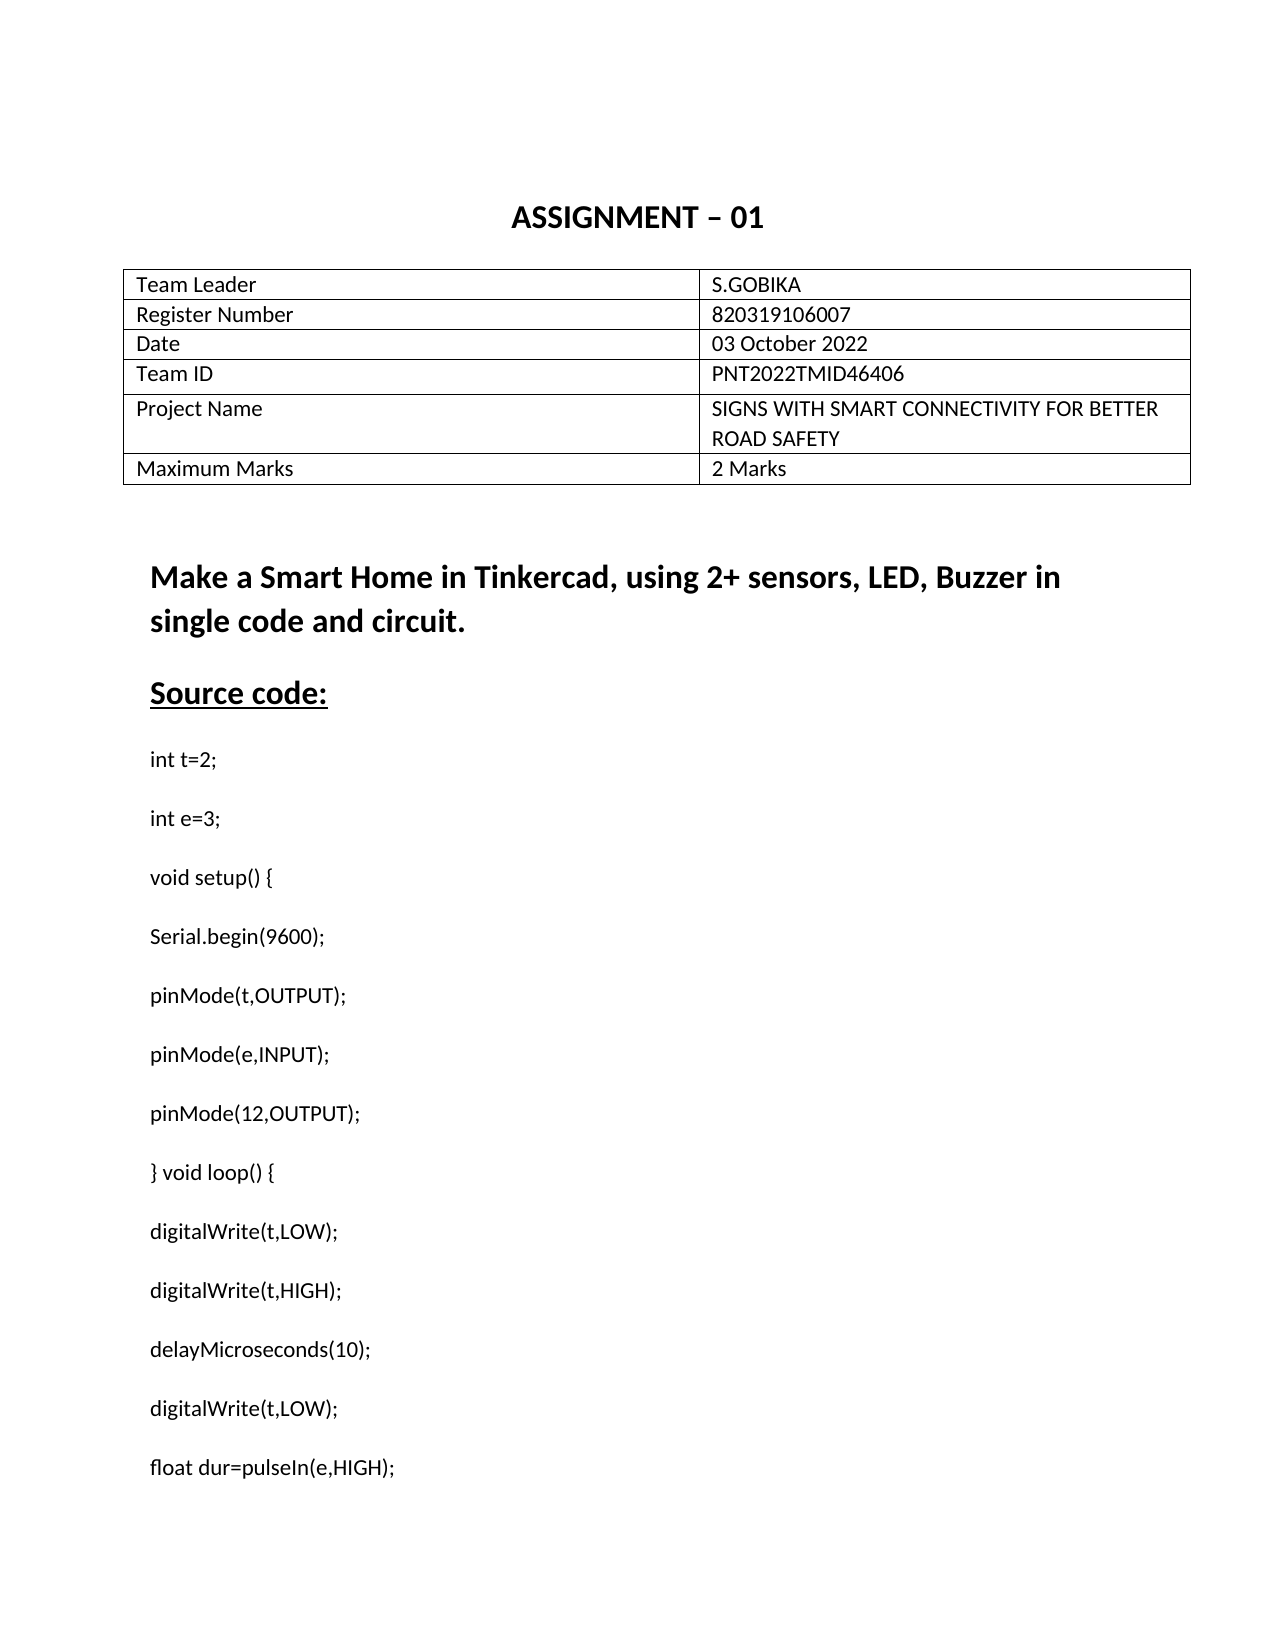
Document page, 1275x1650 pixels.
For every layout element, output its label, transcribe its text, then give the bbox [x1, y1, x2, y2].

table_cell SIGNS WITH SMART CONNECTIVITY FOR BETTER ROAD SAFETY [700, 395, 1190, 453]
table_header S.GOBIKA [700, 270, 1190, 299]
subtitle ASSIGNMENT – 01 [509, 197, 766, 237]
table_cell Project Name [124, 395, 699, 453]
table_cell PNT2022TMID46406 [700, 360, 1190, 393]
table_cell Register Number [124, 300, 699, 329]
text } void loop() { digitalWrite(t,LOW); digitalWrite(t,HIGH); delayMicroseconds(10); digitalWrite(t,LOW); [150, 1158, 402, 1422]
table_cell 03 October 2022 [700, 330, 1190, 358]
text Source code: [150, 672, 1202, 713]
table_cell Team ID [124, 360, 699, 393]
text void setup() { Serial.begin(9600); pinMode(t,OUTPUT); pinMode(e,INPUT); pinMode(12,OUTPUT); [150, 863, 362, 1127]
text float dur=pulseIn(e,HIGH); [150, 1453, 1202, 1481]
table_header Team Leader [124, 270, 699, 299]
table_cell Date [124, 330, 699, 358]
text Make a Smart Home in Tinkercad, using 2+ sensors, LED, Buzzer in single code and circuit. [150, 556, 1136, 641]
table_cell 2 Marks [700, 454, 1190, 483]
table_cell Maximum Marks [124, 454, 699, 483]
text int t=2; int e=3; [150, 745, 222, 832]
table_cell 820319106007 [700, 300, 1190, 329]
